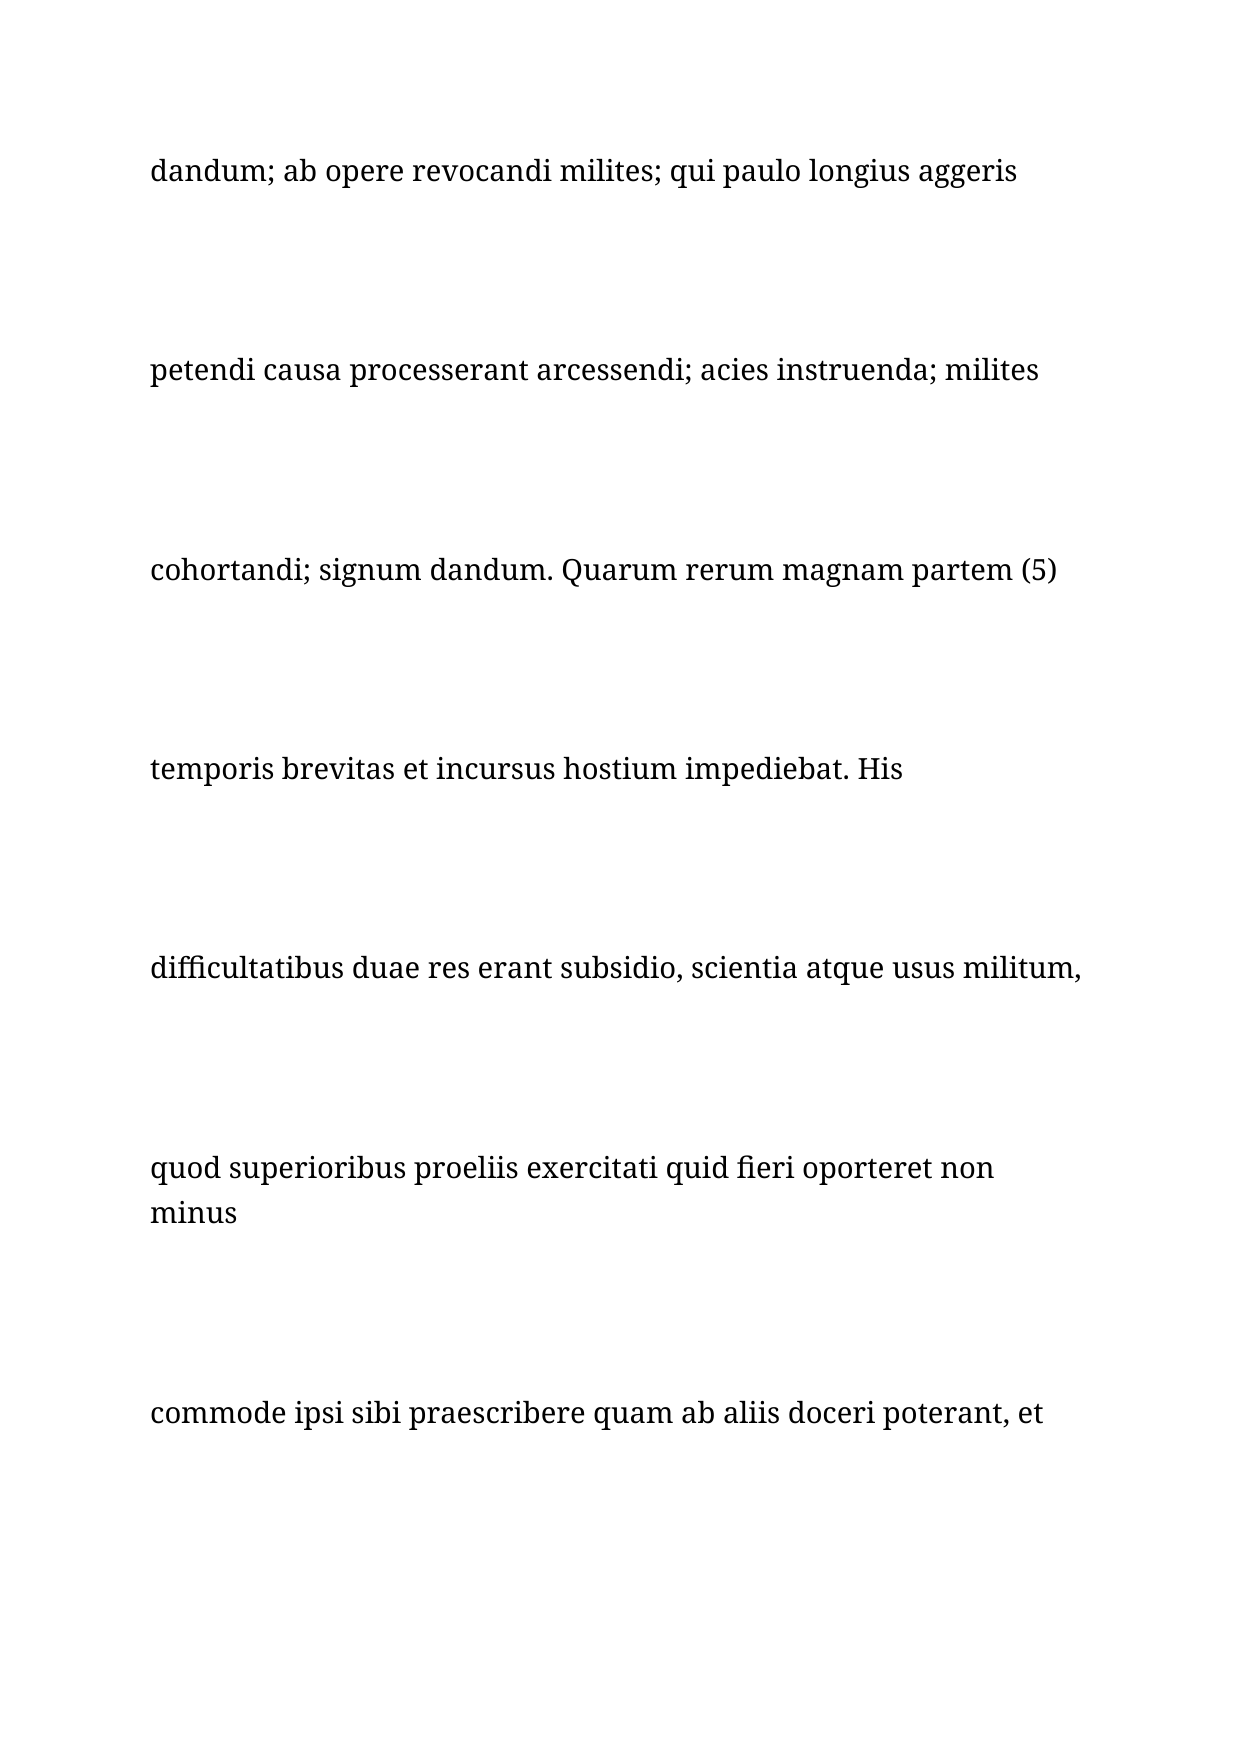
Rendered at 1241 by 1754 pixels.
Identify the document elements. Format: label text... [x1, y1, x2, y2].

text difficultatibus duae res erant subsidio, scientia atque usus militum, [150, 947, 1090, 987]
text quod superioribus proeliis exercitati quid fieri oporteret non minus [150, 1147, 1090, 1232]
text temporis brevitas et incursus hostium impediebat. His [150, 748, 1090, 788]
text commode ipsi sibi praescribere quam ab aliis doceri poterant, et [150, 1392, 1090, 1432]
text petendi causa processerant arcessendi; acies instruenda; milites [150, 349, 1090, 389]
text cohortandi; signum dandum. Quarum rerum magnam partem (5) [150, 549, 1090, 588]
text dandum; ab opere revocandi milites; qui paulo longius aggeris [150, 150, 1090, 190]
